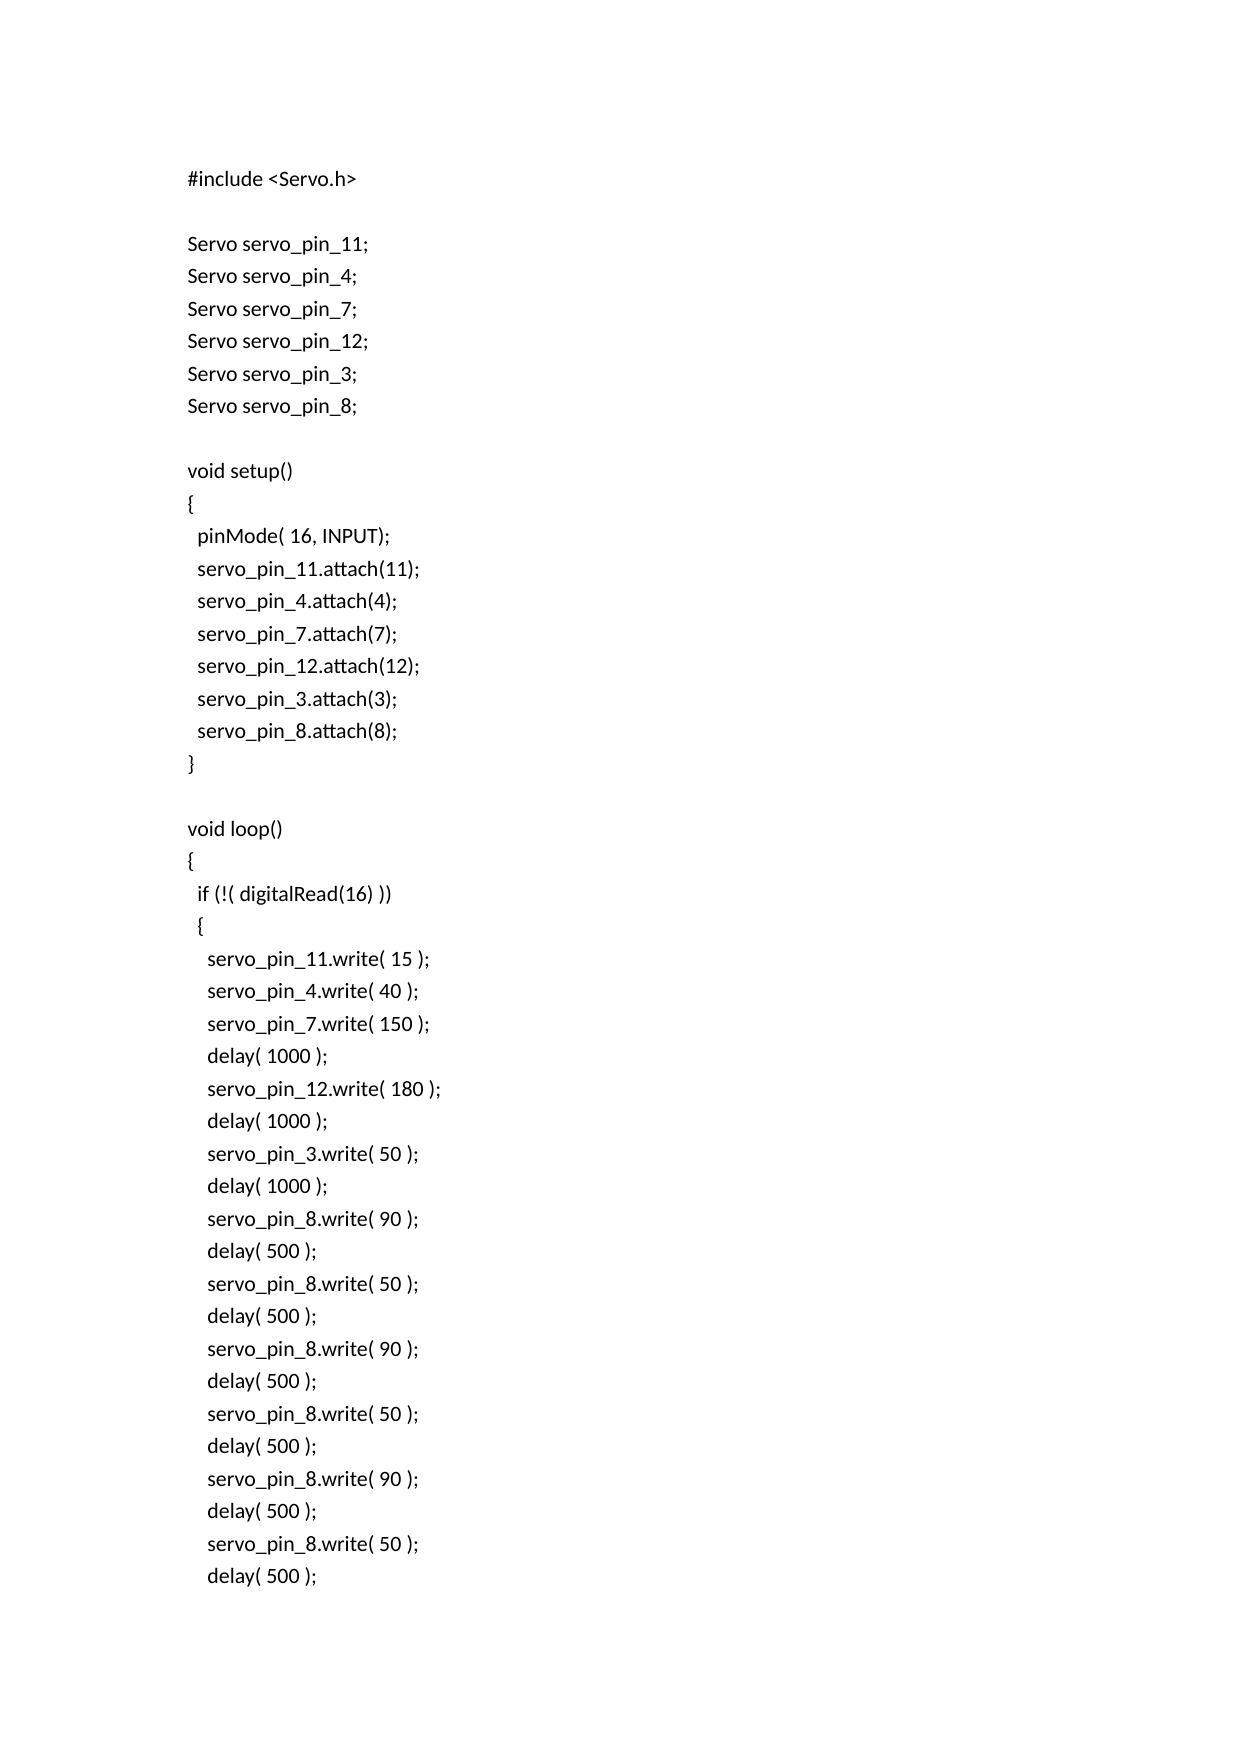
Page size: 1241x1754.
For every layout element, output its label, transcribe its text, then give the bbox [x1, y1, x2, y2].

text servo_pin_7.attach(7); [187, 617, 1053, 649]
text #include <Servo.h> [187, 162, 1053, 194]
text { [187, 844, 1053, 877]
text Servo servo_pin_4; [187, 259, 1053, 292]
text servo_pin_8.write( 90 ); [187, 1332, 1053, 1364]
text servo_pin_8.write( 50 ); [187, 1397, 1053, 1429]
text void loop() [187, 812, 1053, 844]
text servo_pin_8.write( 90 ); [187, 1202, 1053, 1234]
text servo_pin_4.attach(4); [187, 584, 1053, 617]
text servo_pin_3.attach(3); [187, 682, 1053, 714]
text servo_pin_7.write( 150 ); [187, 1007, 1053, 1039]
text delay( 500 ); [187, 1299, 1053, 1332]
text Servo servo_pin_8; [187, 389, 1053, 422]
text delay( 1000 ); [187, 1169, 1053, 1202]
text Servo servo_pin_11; [187, 227, 1053, 259]
text { [187, 487, 1053, 519]
text pinMode( 16, INPUT); [187, 519, 1053, 552]
text servo_pin_12.attach(12); [187, 649, 1053, 682]
text delay( 1000 ); [187, 1104, 1053, 1137]
text servo_pin_11.attach(11); [187, 552, 1053, 584]
text { [187, 909, 1053, 942]
text Servo servo_pin_12; [187, 324, 1053, 357]
text servo_pin_8.write( 50 ); [187, 1267, 1053, 1299]
text servo_pin_8.write( 50 ); [187, 1527, 1053, 1559]
text Servo servo_pin_7; [187, 292, 1053, 324]
text servo_pin_11.write( 15 ); [187, 942, 1053, 974]
text Servo servo_pin_3; [187, 357, 1053, 389]
text delay( 1000 ); [187, 1039, 1053, 1072]
text } [187, 747, 1053, 779]
text servo_pin_3.write( 50 ); [187, 1137, 1053, 1169]
text servo_pin_8.attach(8); [187, 714, 1053, 747]
text delay( 500 ); [187, 1364, 1053, 1397]
text servo_pin_4.write( 40 ); [187, 974, 1053, 1007]
text servo_pin_12.write( 180 ); [187, 1072, 1053, 1104]
text delay( 500 ); [187, 1234, 1053, 1267]
text delay( 500 ); [187, 1494, 1053, 1527]
text if (!( digitalRead(16) )) [187, 877, 1053, 909]
text delay( 500 ); [187, 1559, 1053, 1592]
text servo_pin_8.write( 90 ); [187, 1462, 1053, 1494]
text void setup() [187, 454, 1053, 487]
text delay( 500 ); [187, 1429, 1053, 1462]
